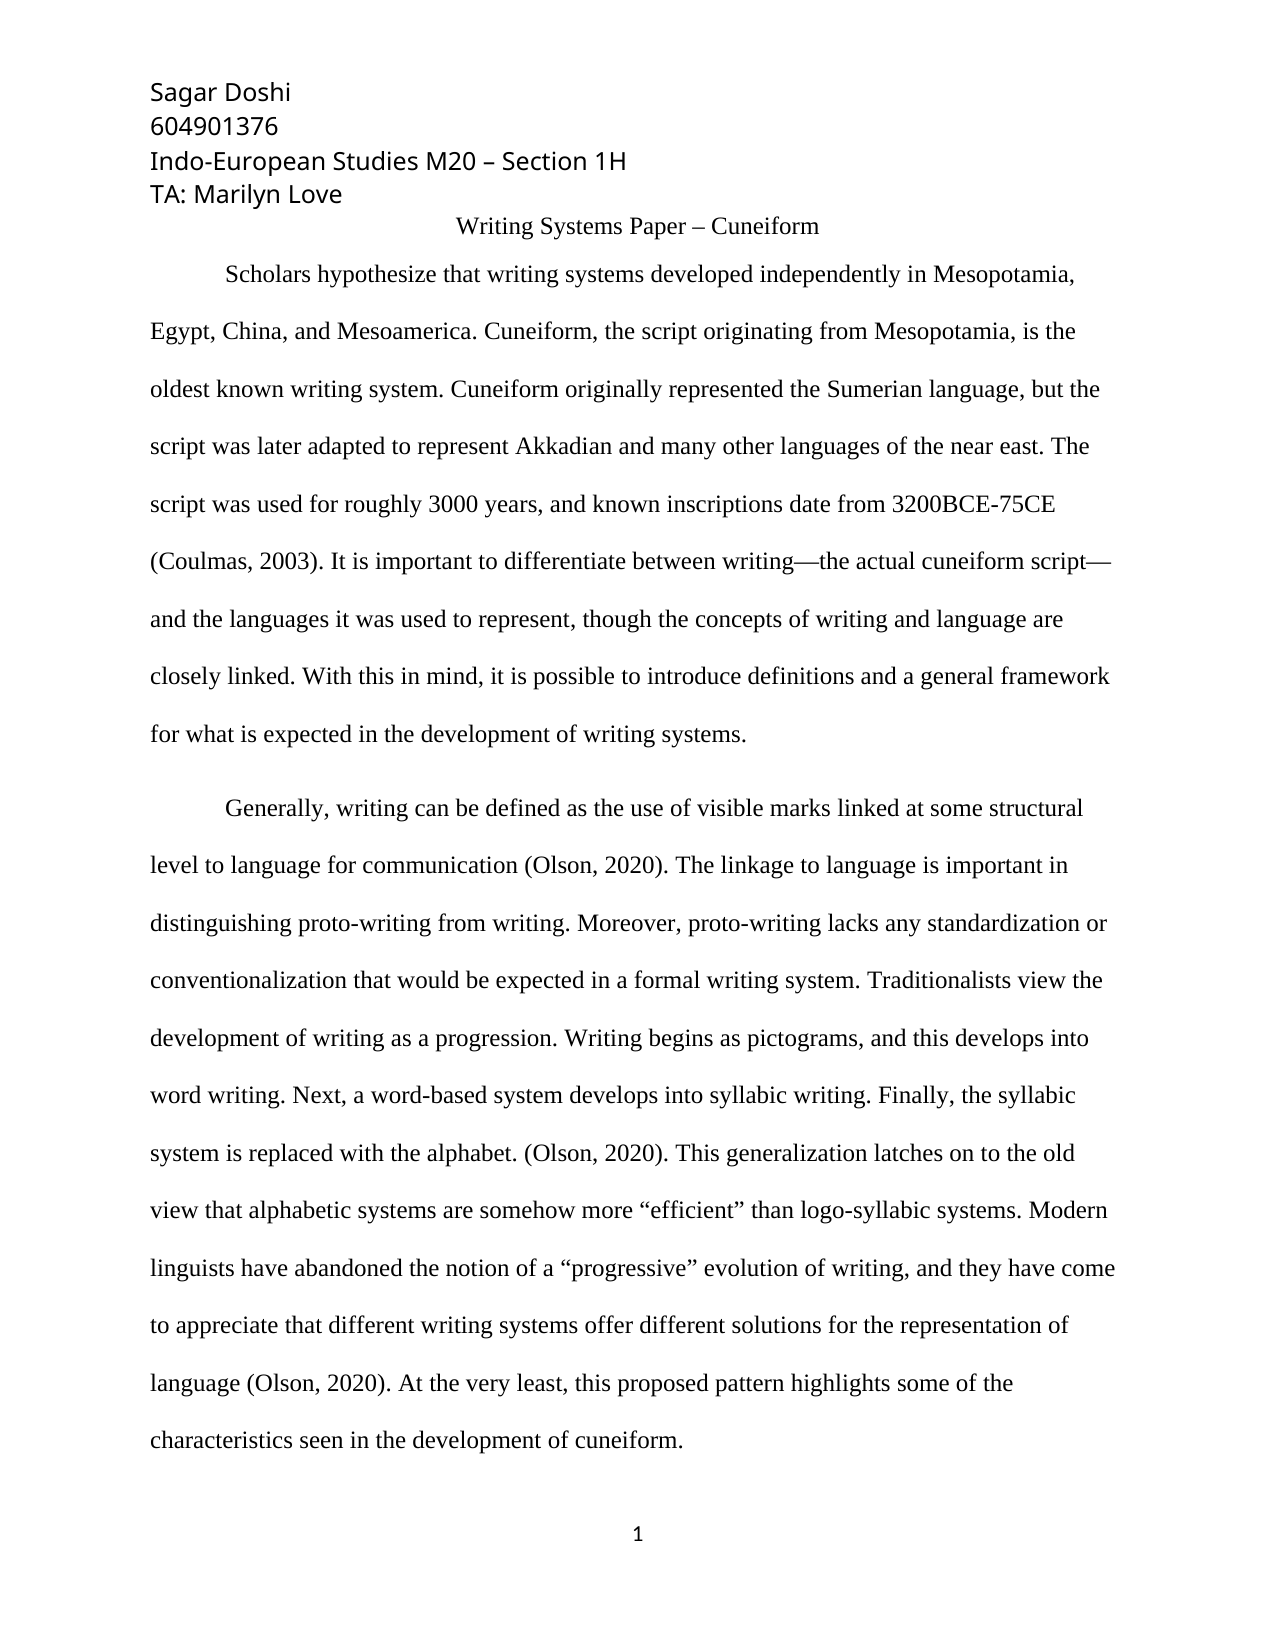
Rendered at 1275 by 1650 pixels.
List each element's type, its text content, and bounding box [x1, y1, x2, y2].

text Writing Systems Paper – Cuneiform [150, 211, 1125, 240]
text Generally, writing can be defined as the use of visible marks linked at some structural level to language for communication (Olson, 2020). The linkage to language is important in distinguishing proto-writing from writing. Moreover, proto-writing lacks any standardization or conventionalization that would be expected in a formal writing system. Traditionalists view the development of writing as a progression. Writing begins as pictograms, and this develops into word writing. Next, a word-based system develops into syllabic writing. Finally, the syllabic system is replaced with the alphabet. (Olson, 2020). This generalization latches on to the old view that alphabetic systems are somehow more “efficient” than logo-syllabic systems. Modern linguists have abandoned the notion of a “progressive” evolution of writing, and they have come to appreciate that different writing systems offer different solutions for the representation of language (Olson, 2020). At the very least, this proposed pattern highlights some of the characteristics seen in the development of cuneiform. [150, 793, 1125, 1454]
text Scholars hypothesize that writing systems developed independently in Mesopotamia, Egypt, China, and Mesoamerica. Cuneiform, the script originating from Mesopotamia, is the oldest known writing system. Cuneiform originally represented the Sumerian language, but the script was later adapted to represent Akkadian and many other languages of the near east. The script was used for roughly 3000 years, and known inscriptions date from 3200BCE-75CE (Coulmas, 2003). It is important to differentiate between writing—the actual cuneiform script—and the languages it was used to represent, though the concepts of writing and language are closely linked. With this in mind, it is possible to introduce definitions and a general framework for what is expected in the development of writing systems. [150, 259, 1125, 748]
